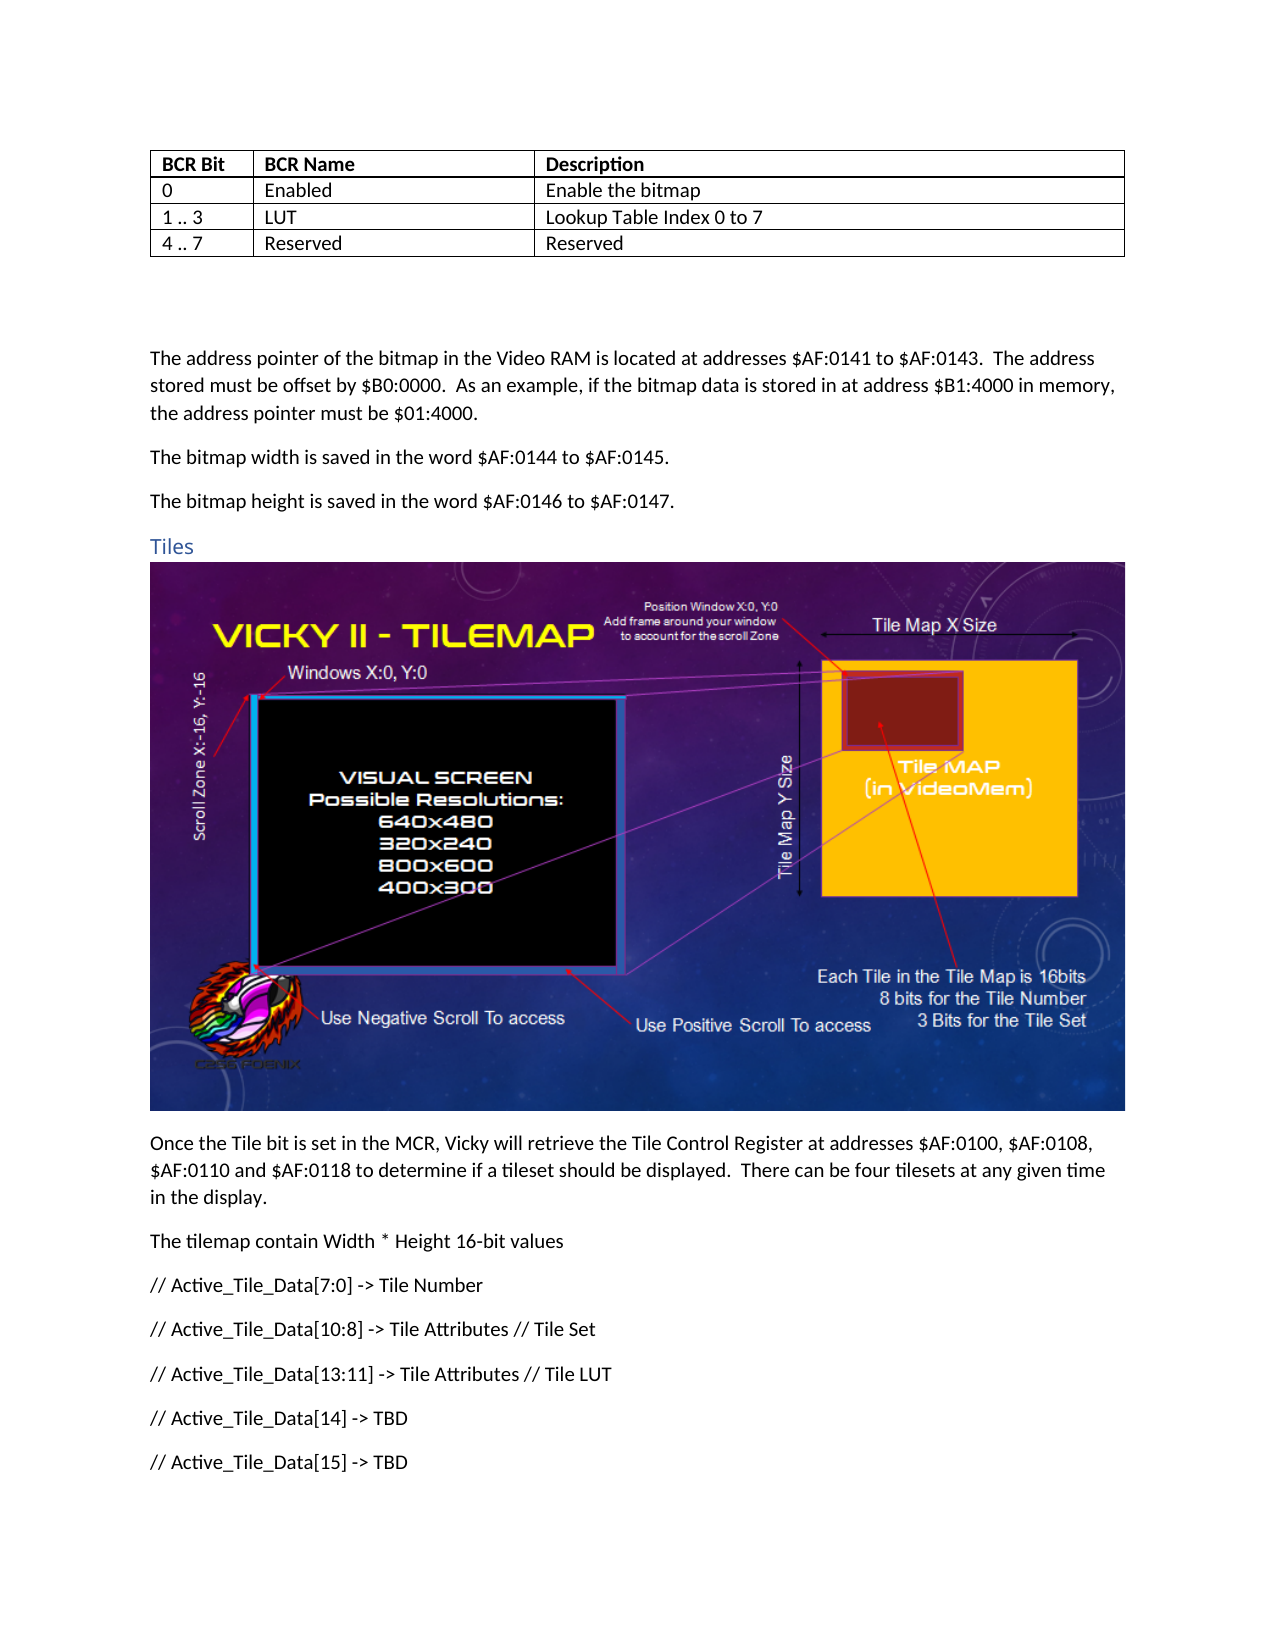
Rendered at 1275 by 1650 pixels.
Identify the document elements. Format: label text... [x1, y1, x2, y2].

text // Active_Tile_Data[10:8] -> Tile Attributes // Tile Set [150, 1317, 1125, 1342]
table_cell Reserved [254, 230, 534, 256]
table_cell 0 [151, 178, 253, 203]
table_header BCR Name [254, 151, 534, 176]
text Once the Tile bit is set in the MCR, Vicky will retrieve the Tile Control Register at addresses $AF:0100, $AF:0108, $AF:0110 and $AF:0118 to determine if a tileset should be displayed. There can be four tilesets at any given time in the display. [150, 1130, 1125, 1210]
picture [150, 562, 1125, 1111]
table_cell Enabled [254, 178, 534, 203]
table_cell LUT [254, 204, 534, 229]
text The tilemap contain Width * Height 16-bit values [150, 1228, 1125, 1254]
table_header Description [535, 151, 1124, 176]
table_cell 1 .. 3 [151, 204, 253, 229]
text // Active_Tile_Data[7:0] -> Tile Number [150, 1273, 1125, 1298]
text // Active_Tile_Data[14] -> TBD [150, 1405, 1125, 1430]
table_cell Enable the bitmap [535, 178, 1124, 203]
table_cell Lookup Table Index 0 to 7 [535, 204, 1124, 229]
table_cell 4 .. 7 [151, 230, 253, 256]
text The bitmap height is saved in the word $AF:0146 to $AF:0147. [150, 488, 1125, 513]
table_cell Reserved [535, 230, 1124, 256]
subtitle Tiles [150, 532, 1125, 560]
text // Active_Tile_Data[13:11] -> Tile Attributes // Tile LUT [150, 1361, 1125, 1386]
table_header BCR Bit [151, 151, 253, 176]
text // Active_Tile_Data[15] -> TBD [150, 1449, 1125, 1474]
text The bitmap width is saved in the word $AF:0144 to $AF:0145. [150, 444, 1125, 469]
text The address pointer of the bitmap in the Video RAM is located at addresses $AF:0141 to $AF:0143. The address stored must be offset by $B0:0000. As an example, if the bitmap data is stored in at address $B1:4000 in memory, the address pointer must be $01:4000. [150, 345, 1125, 425]
